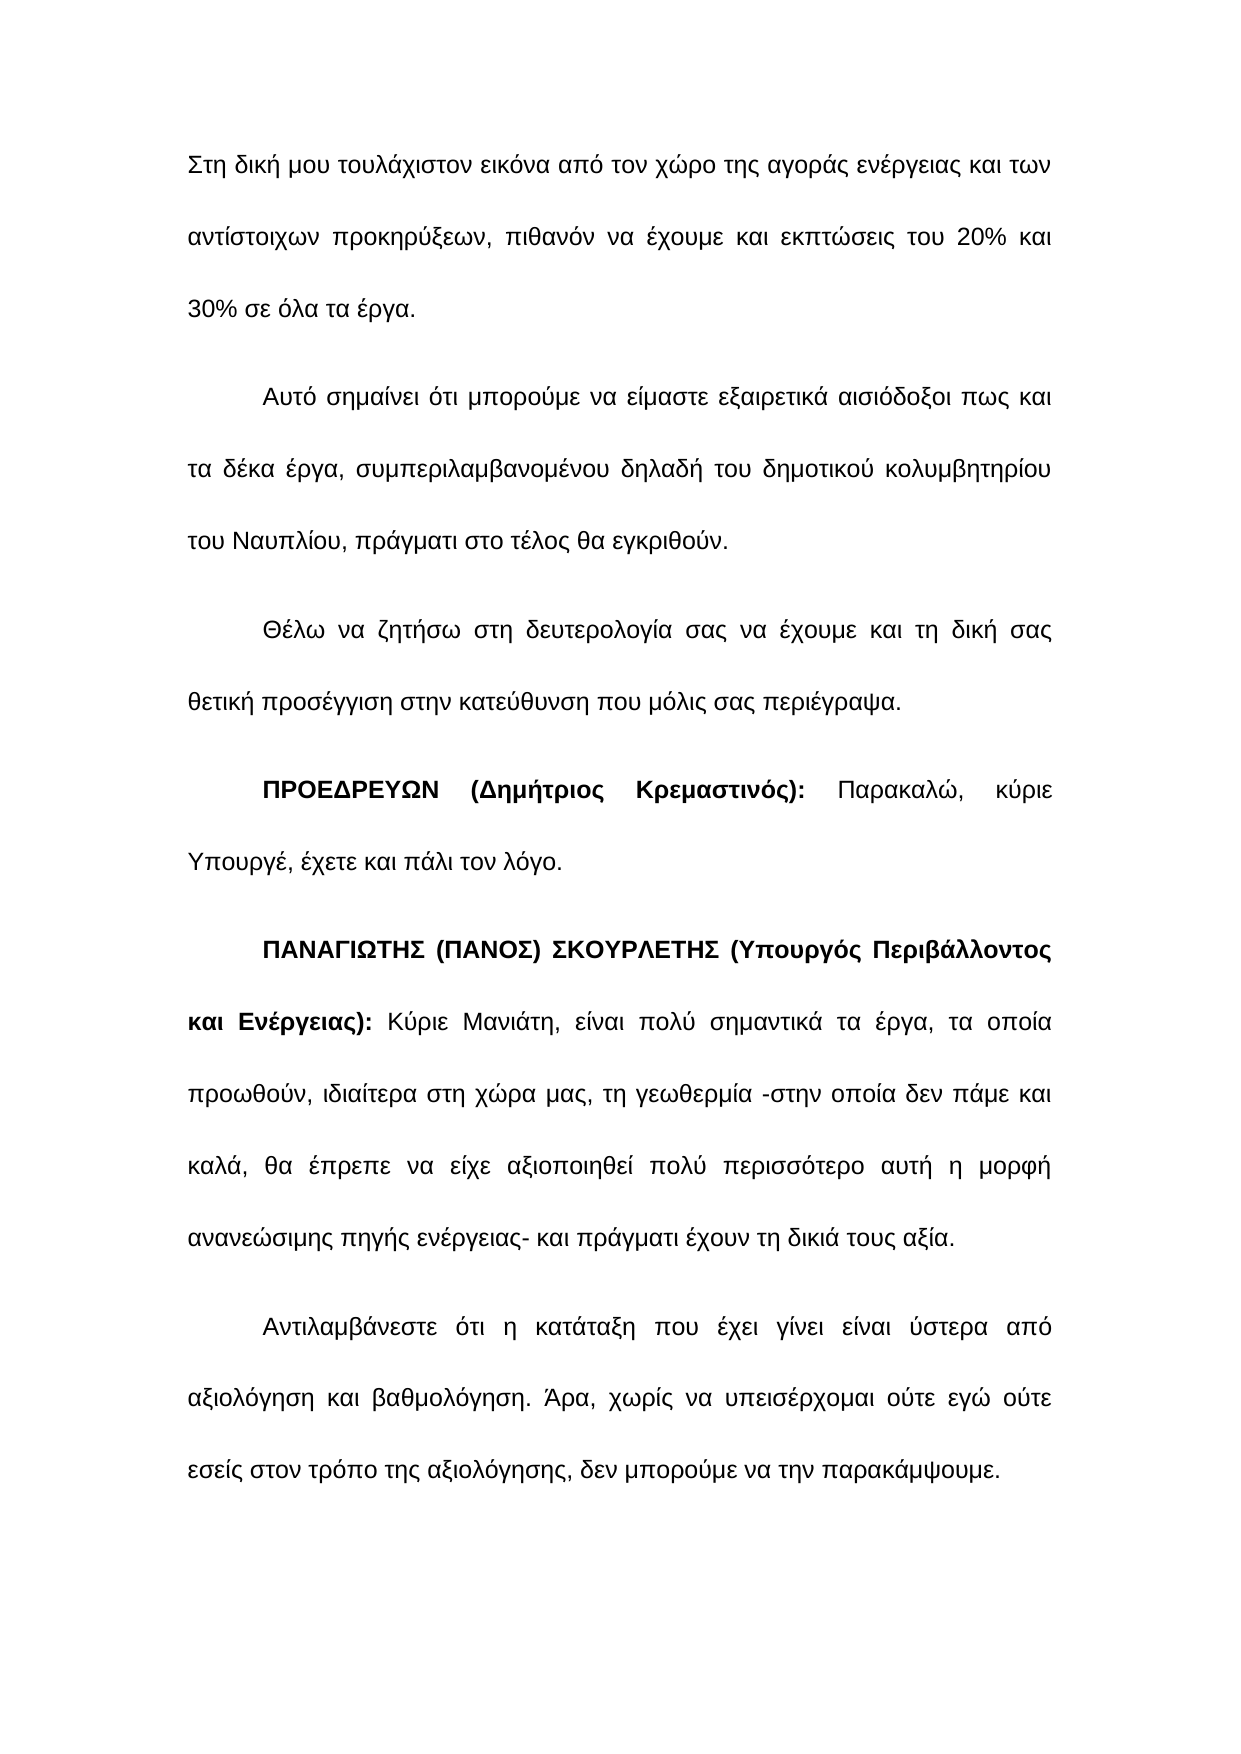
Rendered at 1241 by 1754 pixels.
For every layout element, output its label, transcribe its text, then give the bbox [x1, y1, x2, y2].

text Αυτό σημαίνει ότι μπορούμε να είμαστε εξαιρετικά αισιόδοξοι πως και τα δέκα έργα, συμπεριλαμβανομένου δηλαδή του δημοτικού κολυμβητηρίου του Ναυπλίου, πράγματι στο τέλος θα εγκριθούν. [187, 382, 1053, 555]
text ΠΑΝΑΓΙΩΤΗΣ (ΠΑΝΟΣ) ΣΚΟΥΡΛΕΤΗΣ (Υπουργός Περιβάλλοντος και Ενέργειας): Κύριε Μανιάτη, είναι πολύ σημαντικά τα έργα, τα οποία προωθούν, ιδιαίτερα στη χώρα μας, τη γεωθερμία -στην οποία δεν πάμε και καλά, θα έπρεπε να είχε αξιοποιηθεί πολύ περισσότερο αυτή η μορφή ανανεώσιμης πηγής ενέργειας- και πράγματι έχουν τη δικιά τους αξία. [187, 935, 1053, 1252]
text Αντιλαμβάνεστε ότι η κατάταξη που έχει γίνει είναι ύστερα από αξιολόγηση και βαθμολόγηση. Άρα, χωρίς να υπεισέρχομαι ούτε εγώ ούτε εσείς στον τρόπο της αξιολόγησης, δεν μπορούμε να την παρακάμψουμε. [187, 1311, 1053, 1484]
text ΠΡΟΕΔΡΕΥΩΝ (Δημήτριος Κρεμαστινός): Παρακαλώ, κύριε Υπουργέ, έχετε και πάλι τον λόγο. [187, 775, 1053, 876]
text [187, 150, 1053, 322]
text Θέλω να ζητήσω στη δευτερολογία σας να έχουμε και τη δική σας θετική προσέγγιση στην κατεύθυνση που μόλις σας περιέγραψα. [187, 614, 1053, 715]
